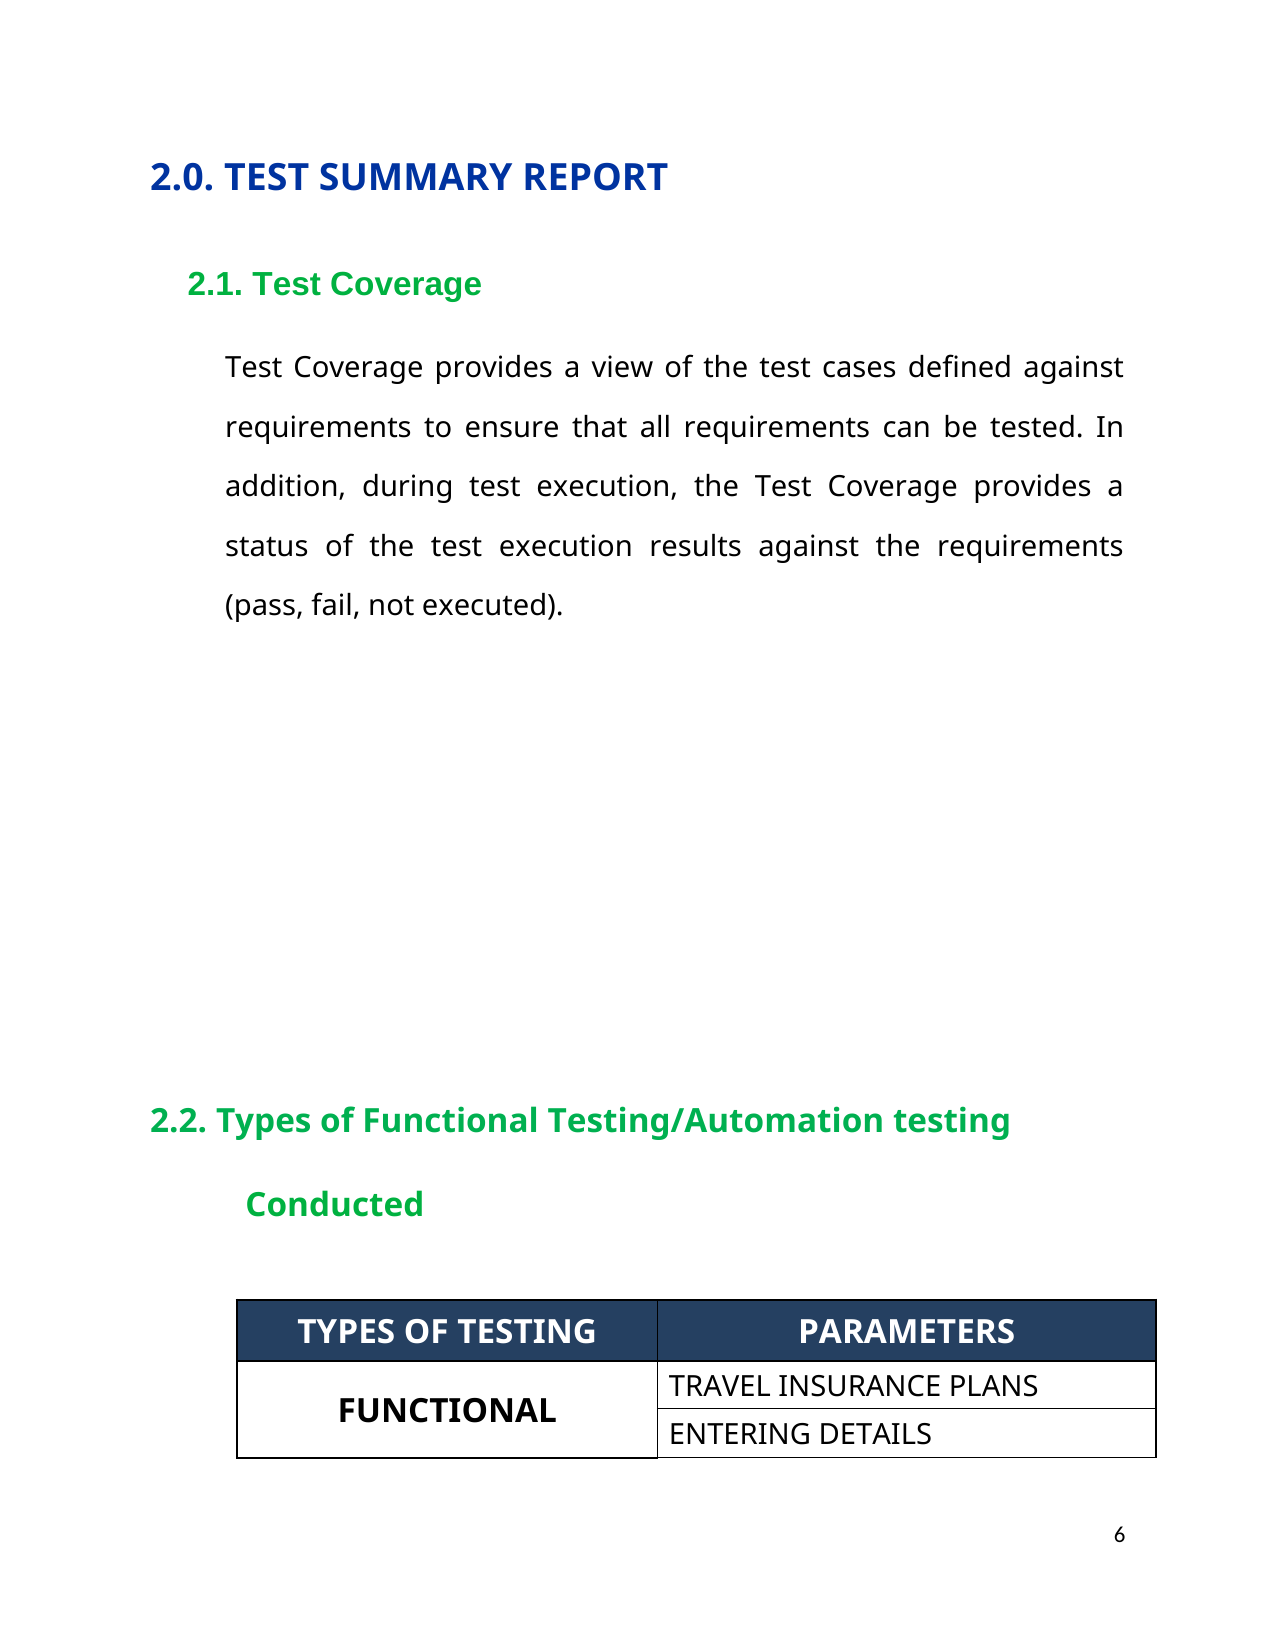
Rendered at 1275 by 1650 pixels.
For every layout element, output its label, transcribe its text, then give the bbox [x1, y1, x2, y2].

subtitle 2.1. Test Coverage [187, 264, 1113, 302]
table_header TYPES OF TESTING [238, 1301, 657, 1360]
table_cell FUNCTIONAL [238, 1362, 657, 1457]
text Test Coverage provides a view of the test cases defined against requirements to ensure that all requirements can be tested. In addition, during test execution, the Test Coverage provides a status of the test execution results against the requirements (pass, fail, not executed). [225, 347, 1125, 624]
text 2.2. Types of Functional Testing/Automation testing [150, 1096, 1125, 1142]
table_cell ENTERING DETAILS [658, 1409, 1155, 1457]
table_header PARAMETERS [658, 1301, 1155, 1360]
subtitle Conducted [150, 1181, 1113, 1227]
subtitle 2.0. TEST SUMMARY REPORT [150, 150, 1113, 201]
table_cell TRAVEL INSURANCE PLANS [658, 1362, 1155, 1408]
